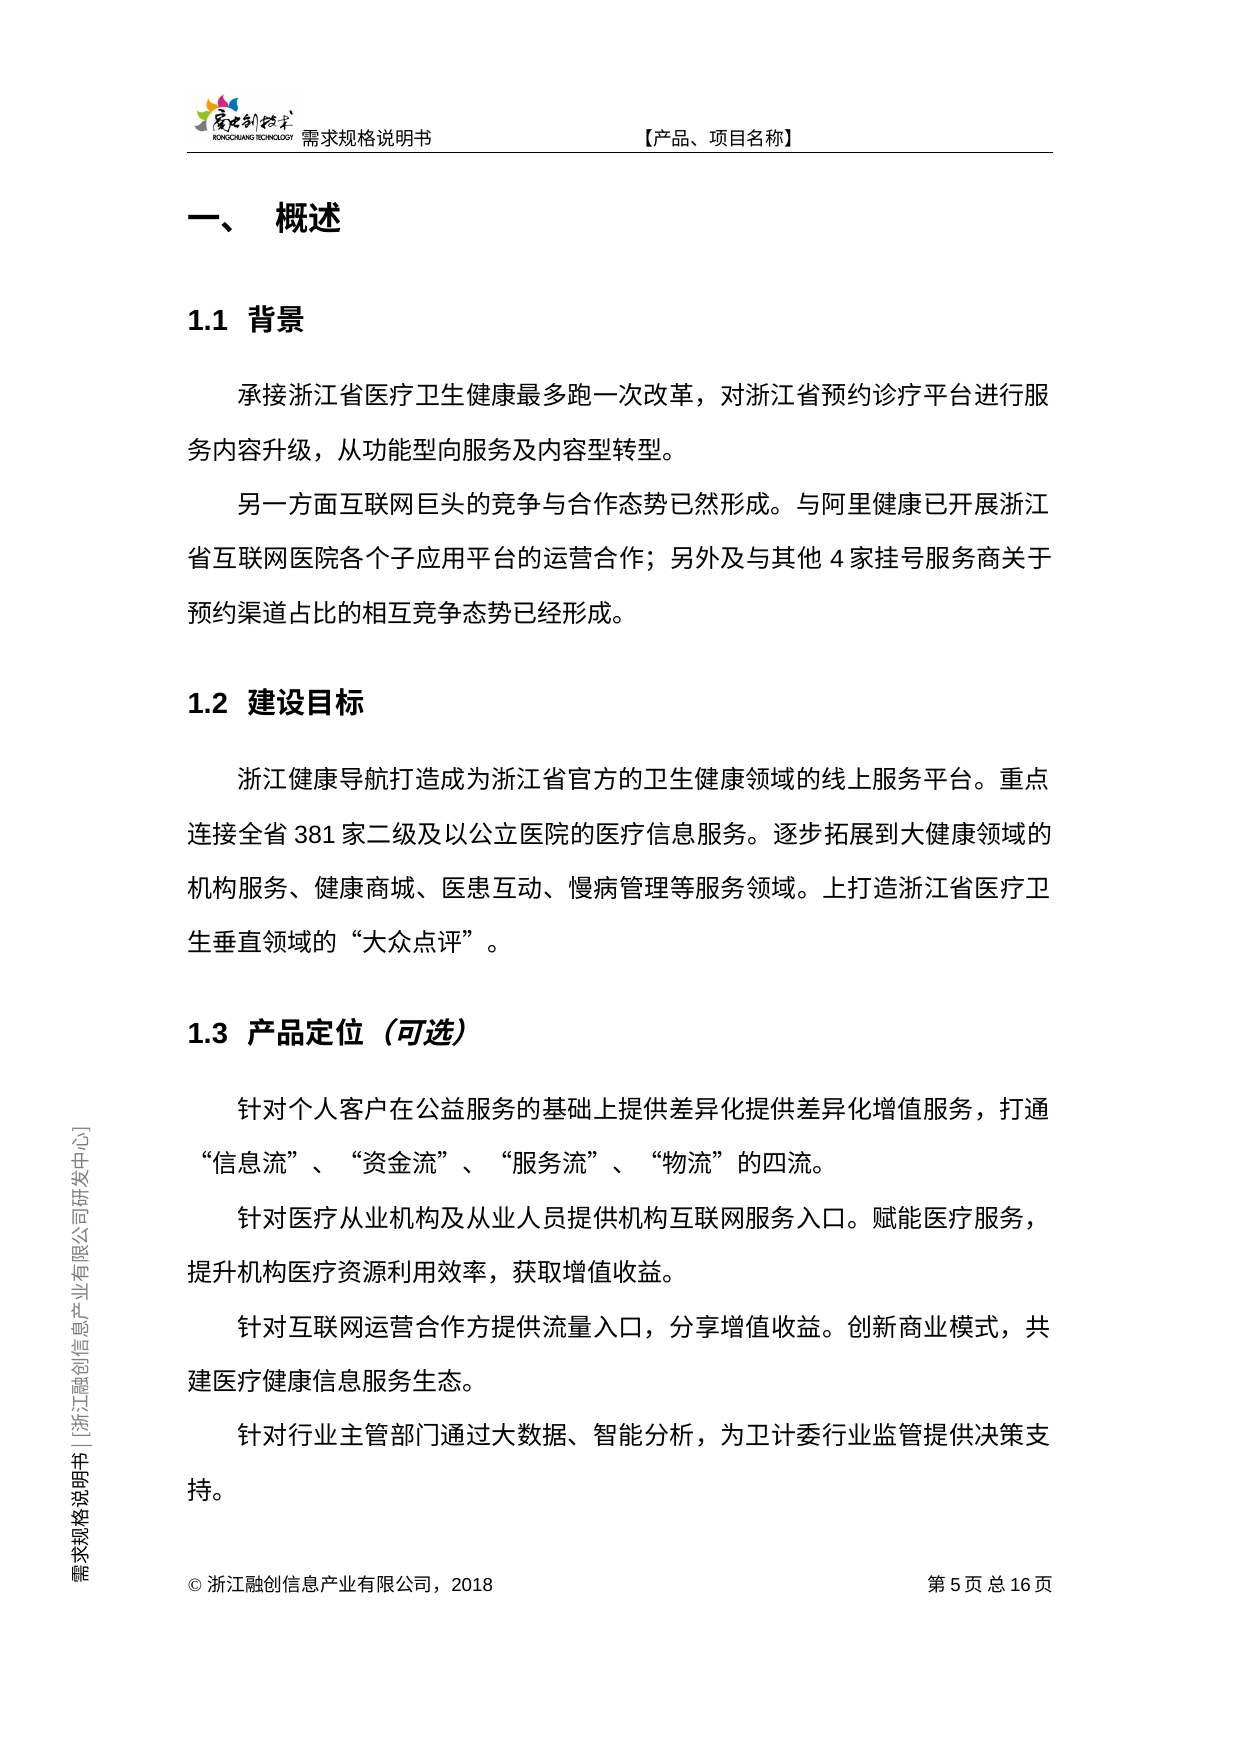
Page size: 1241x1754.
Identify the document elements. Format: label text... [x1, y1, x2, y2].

subtitle 概述 [187, 191, 1053, 239]
text 另一方面互联网巨头的竞争与合作态势已然形成。与阿里健康已开展浙江省互联网医院各个子应用平台的运营合作；另外及与其他4家挂号服务商关于预约渠道占比的相互竞争态势已经形成。 [187, 484, 1053, 629]
subtitle 产品定位（可选） [187, 1010, 1053, 1052]
text 承接浙江省医疗卫生健康最多跑一次改革，对浙江省预约诊疗平台进行服务内容升级，从功能型向服务及内容型转型。 [187, 376, 1053, 466]
text 浙江健康导航打造成为浙江省官方的卫生健康领域的线上服务平台。重点连接全省381家二级及以公立医院的医疗信息服务。逐步拓展到大健康领域的机构服务、健康商城、医患互动、慢病管理等服务领域。上打造浙江省医疗卫生垂直领域的“大众点评”。 [187, 760, 1053, 959]
text 针对行业主管部门通过大数据、智能分析，为卫计委行业监管提供决策支持。 [187, 1416, 1053, 1506]
subtitle 背景 [187, 296, 1053, 338]
subtitle 建设目标 [187, 680, 1053, 722]
picture [187, 88, 302, 145]
text 针对互联网运营合作方提供流量入口，分享增值收益。创新商业模式，共建医疗健康信息服务生态。 [187, 1307, 1053, 1398]
text 针对个人客户在公益服务的基础上提供差异化提供差异化增值服务，打通“信息流”、“资金流”、“服务流”、“物流”的四流。 [187, 1089, 1053, 1180]
text 针对医疗从业机构及从业人员提供机构互联网服务入口。赋能医疗服务，提升机构医疗资源利用效率，获取增值收益。 [187, 1198, 1053, 1289]
